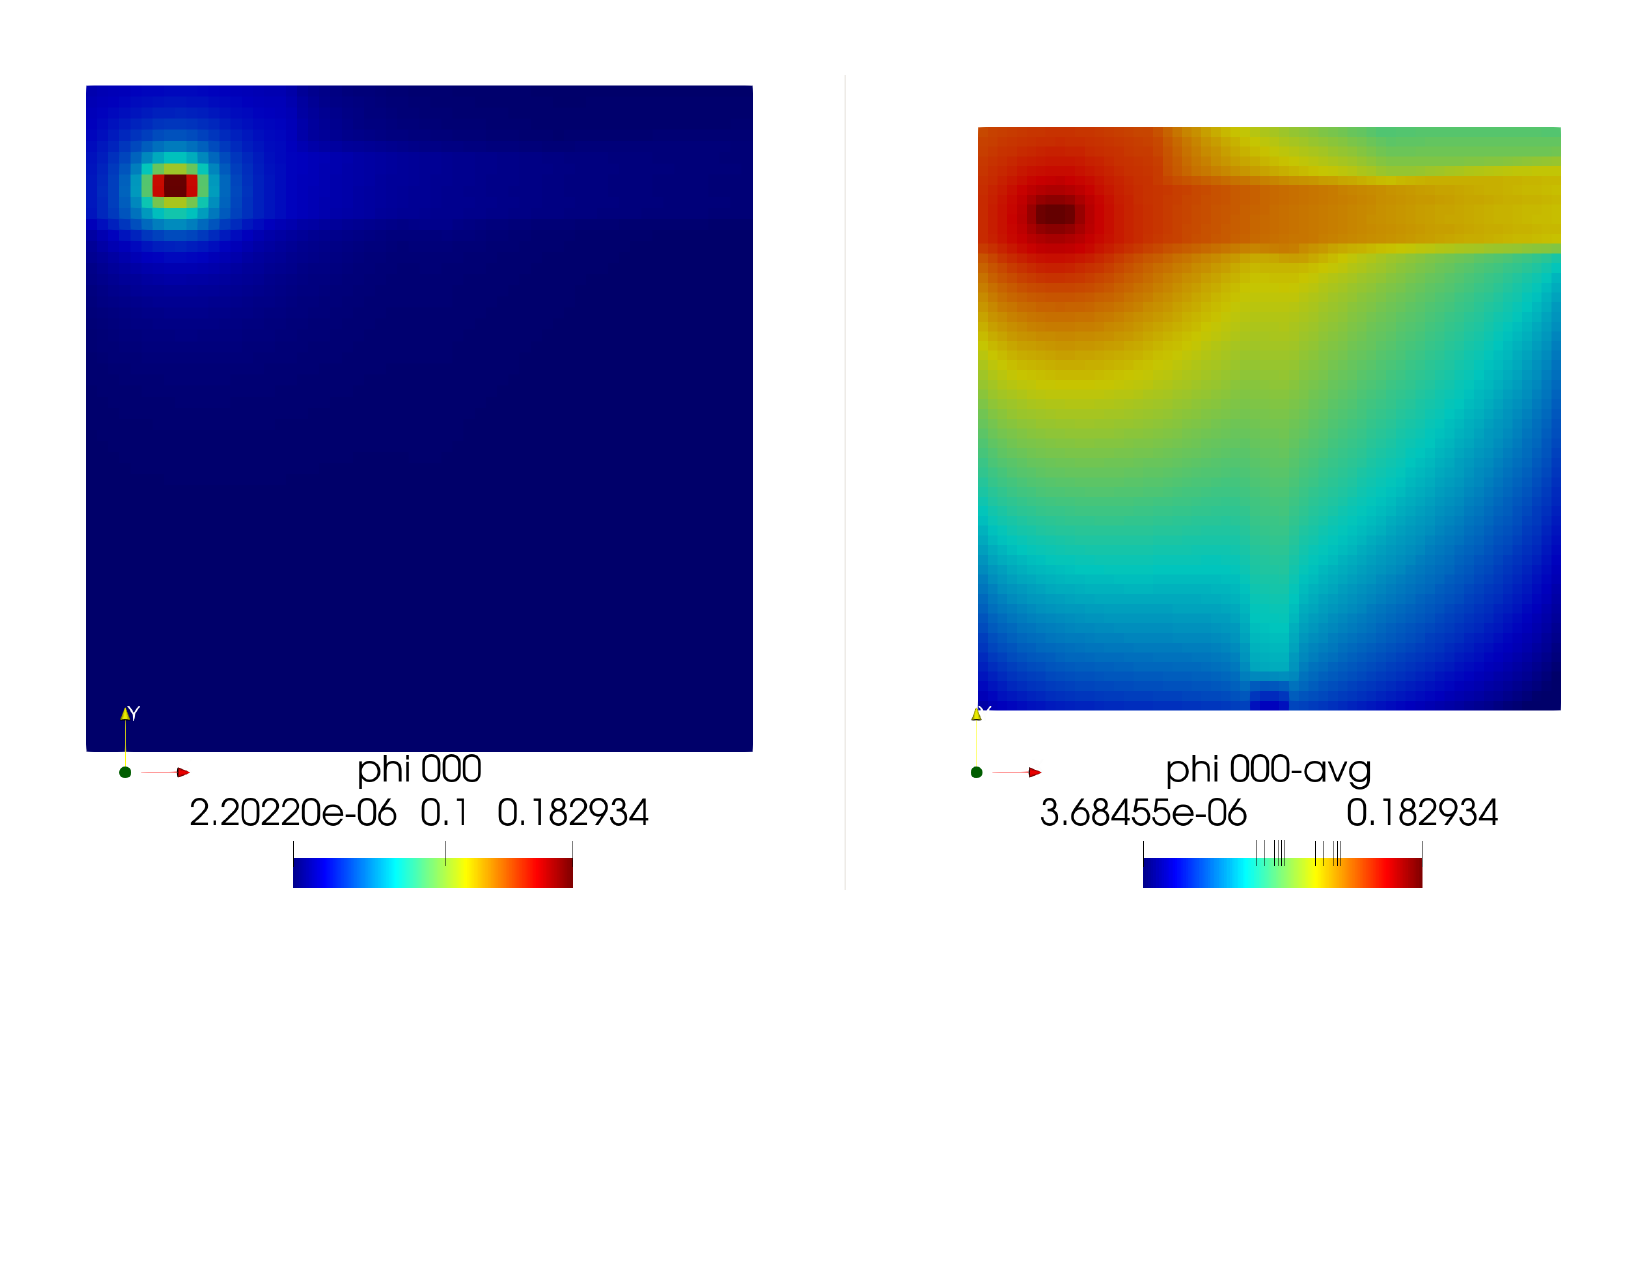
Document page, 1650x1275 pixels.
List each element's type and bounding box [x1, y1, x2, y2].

picture [75, 75, 1575, 890]
